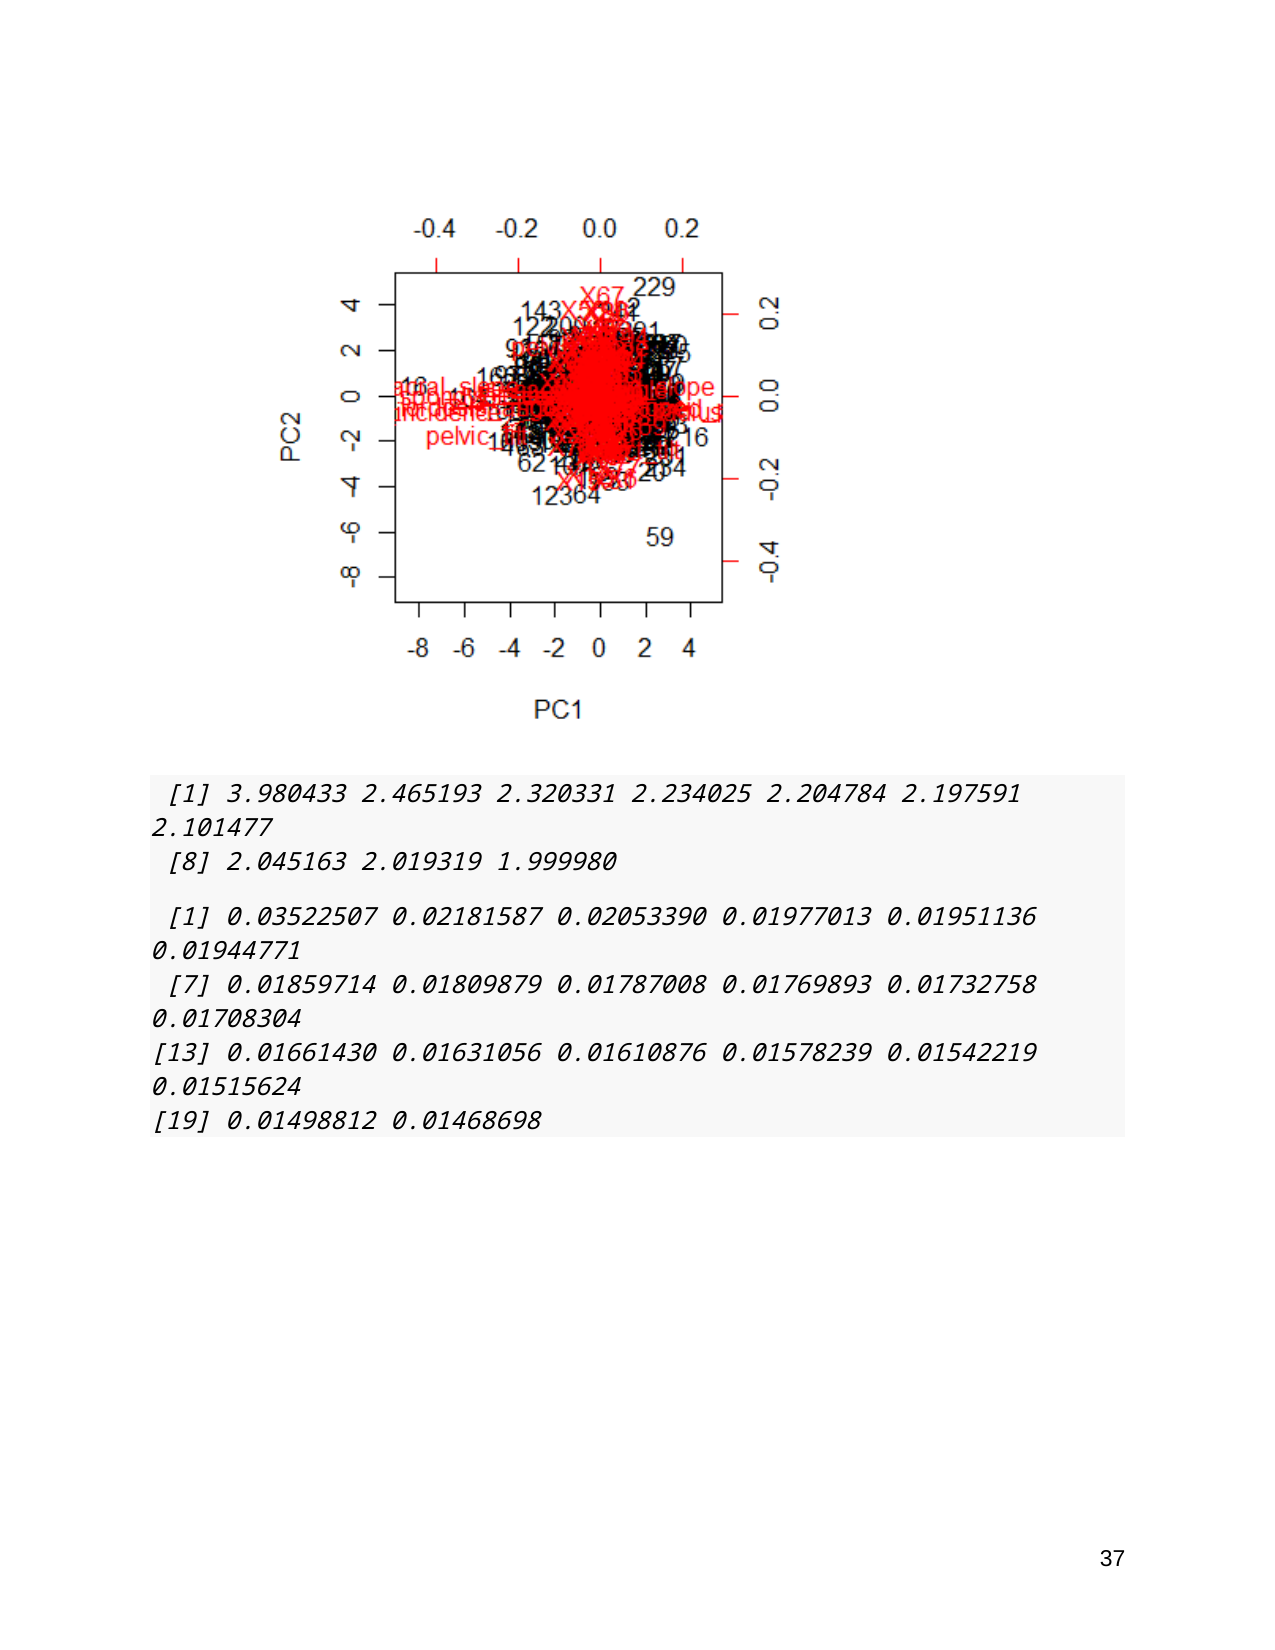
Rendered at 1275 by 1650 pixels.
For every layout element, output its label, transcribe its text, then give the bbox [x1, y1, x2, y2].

text [1] 0.03522507 0.02181587 0.02053390 0.01977013 0.01951136 0.01944771 [7] 0.01859714 0.01809879 0.01787008 0.01769893 0.01732758 0.01708304 [13] 0.01661430 0.01631056 0.01610876 0.01578239 0.01542219 0.01515624 [19] 0.01498812 0.01468698 [150, 898, 1125, 1137]
picture [150, 150, 908, 757]
text [1] 3.980433 2.465193 2.320331 2.234025 2.204784 2.197591 2.101477 [8] 2.045163 2.019319 1.999980 [150, 775, 1125, 877]
